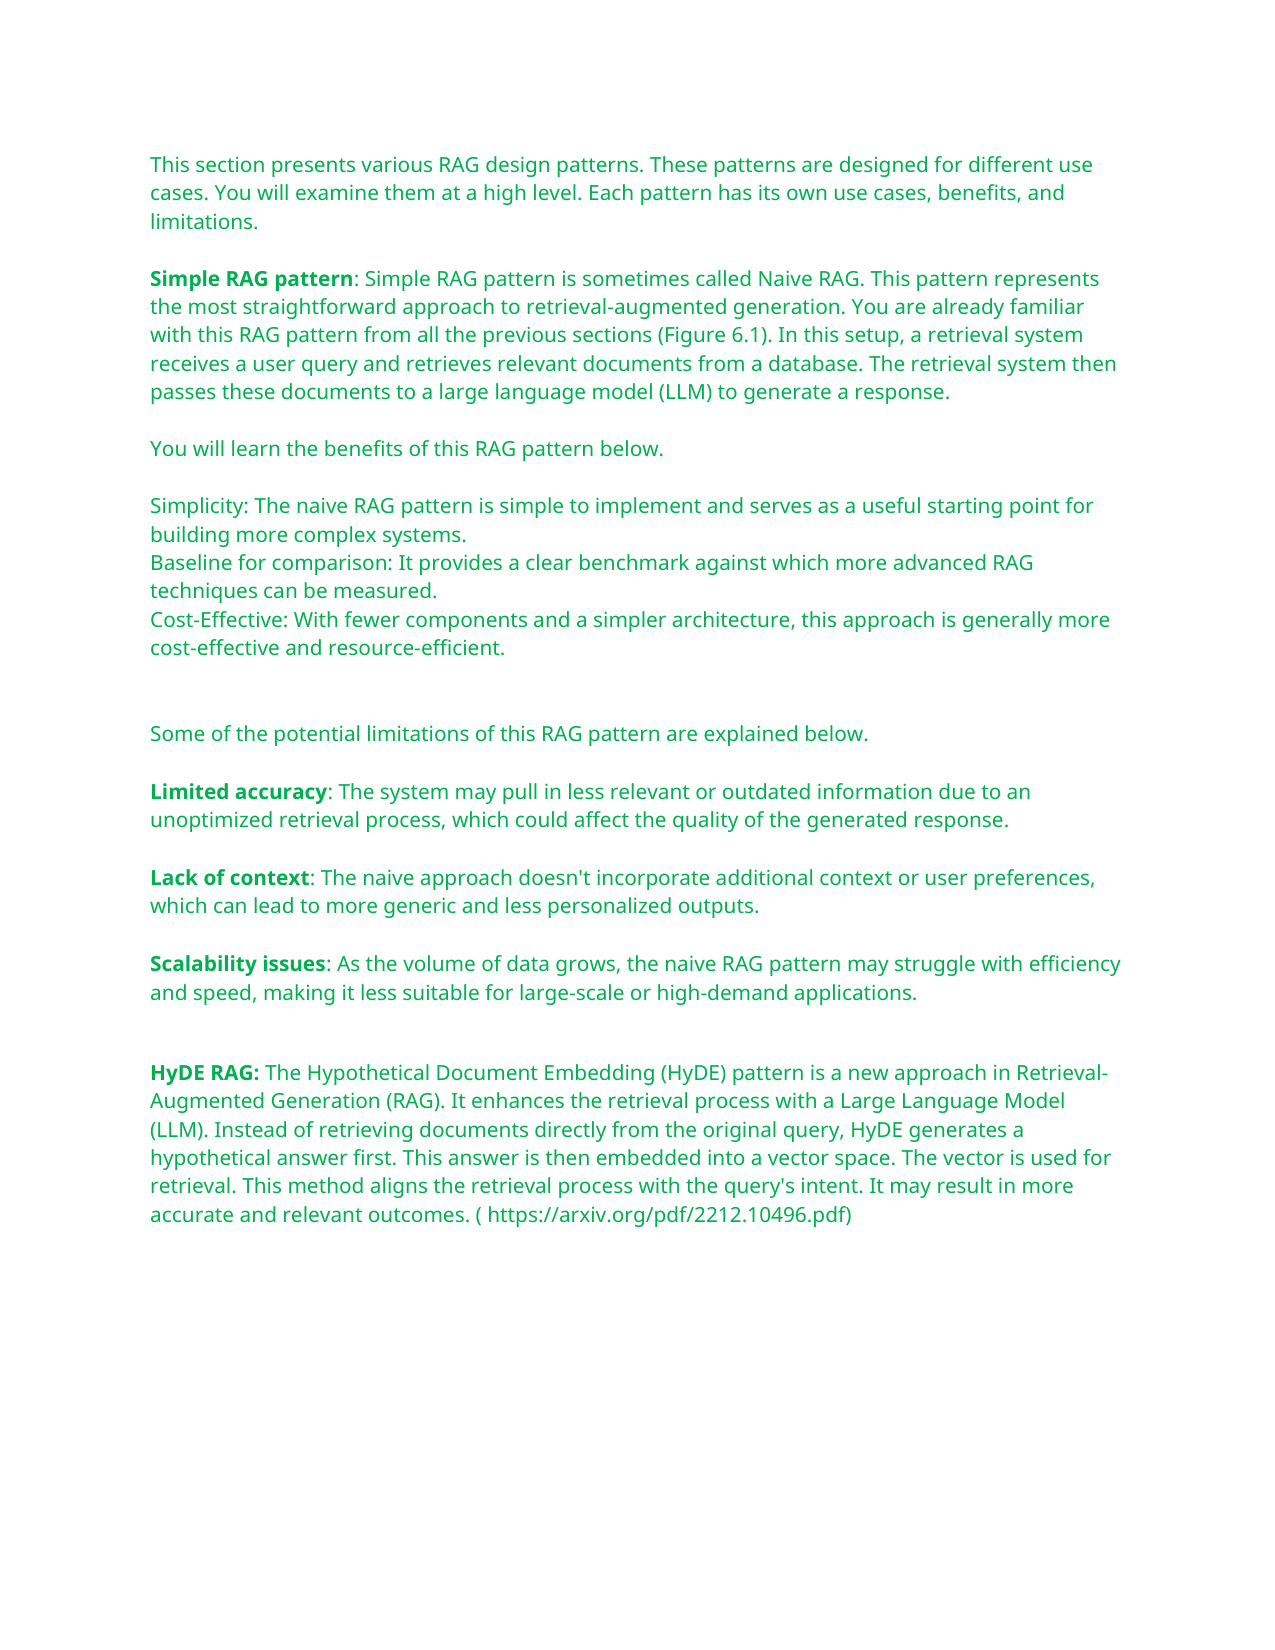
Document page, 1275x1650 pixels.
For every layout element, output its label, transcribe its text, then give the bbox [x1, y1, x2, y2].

text Scalability issues: As the volume of data grows, the naive RAG pattern may struggle with efficiency and speed, making it less suitable for large-scale or high-demand applications. [150, 949, 1125, 1006]
text Baseline for comparison: It provides a clear benchmark against which more advanced RAG techniques can be measured. [150, 548, 1125, 605]
text HyDE RAG: The Hypothetical Document Embedding (HyDE) pattern is a new approach in Retrieval-Augmented Generation (RAG). It enhances the retrieval process with a Large Language Model (LLM). Instead of retrieving documents directly from the original query, HyDE generates a hypothetical answer first. This answer is then embedded into a vector space. The vector is used for retrieval. This method aligns the retrieval process with the query's intent. It may result in more accurate and relevant outcomes. ( https://arxiv.org/pdf/2212.10496.pdf) [150, 1058, 1125, 1228]
text Simplicity: The naive RAG pattern is simple to implement and serves as a useful starting point for building more complex systems. [150, 491, 1125, 548]
text Cost-Effective: With fewer components and a simpler architecture, this approach is generally more cost-effective and resource-efficient. [150, 605, 1125, 662]
text Limited accuracy: The system may pull in less relevant or outdated information due to an unoptimized retrieval process, which could affect the quality of the generated response. [150, 777, 1125, 834]
text This section presents various RAG design patterns. These patterns are designed for different use cases. You will examine them at a high level. Each pattern has its own use cases, benefits, and limitations. [150, 150, 1125, 235]
text Some of the potential limitations of this RAG pattern are explained below. [150, 719, 1125, 748]
text Simple RAG pattern: Simple RAG pattern is sometimes called Naive RAG. This pattern represents the most straightforward approach to retrieval-augmented generation. You are already familiar with this RAG pattern from all the previous sections (Figure 6.1). In this setup, a retrieval system receives a user query and retrieves relevant documents from a database. The retrieval system then passes these documents to a large language model (LLM) to generate a response. [150, 264, 1125, 406]
text Lack of context: The naive approach doesn't incorporate additional context or user preferences, which can lead to more generic and less personalized outputs. [150, 863, 1125, 920]
text You will learn the benefits of this RAG pattern below. [150, 434, 1125, 463]
